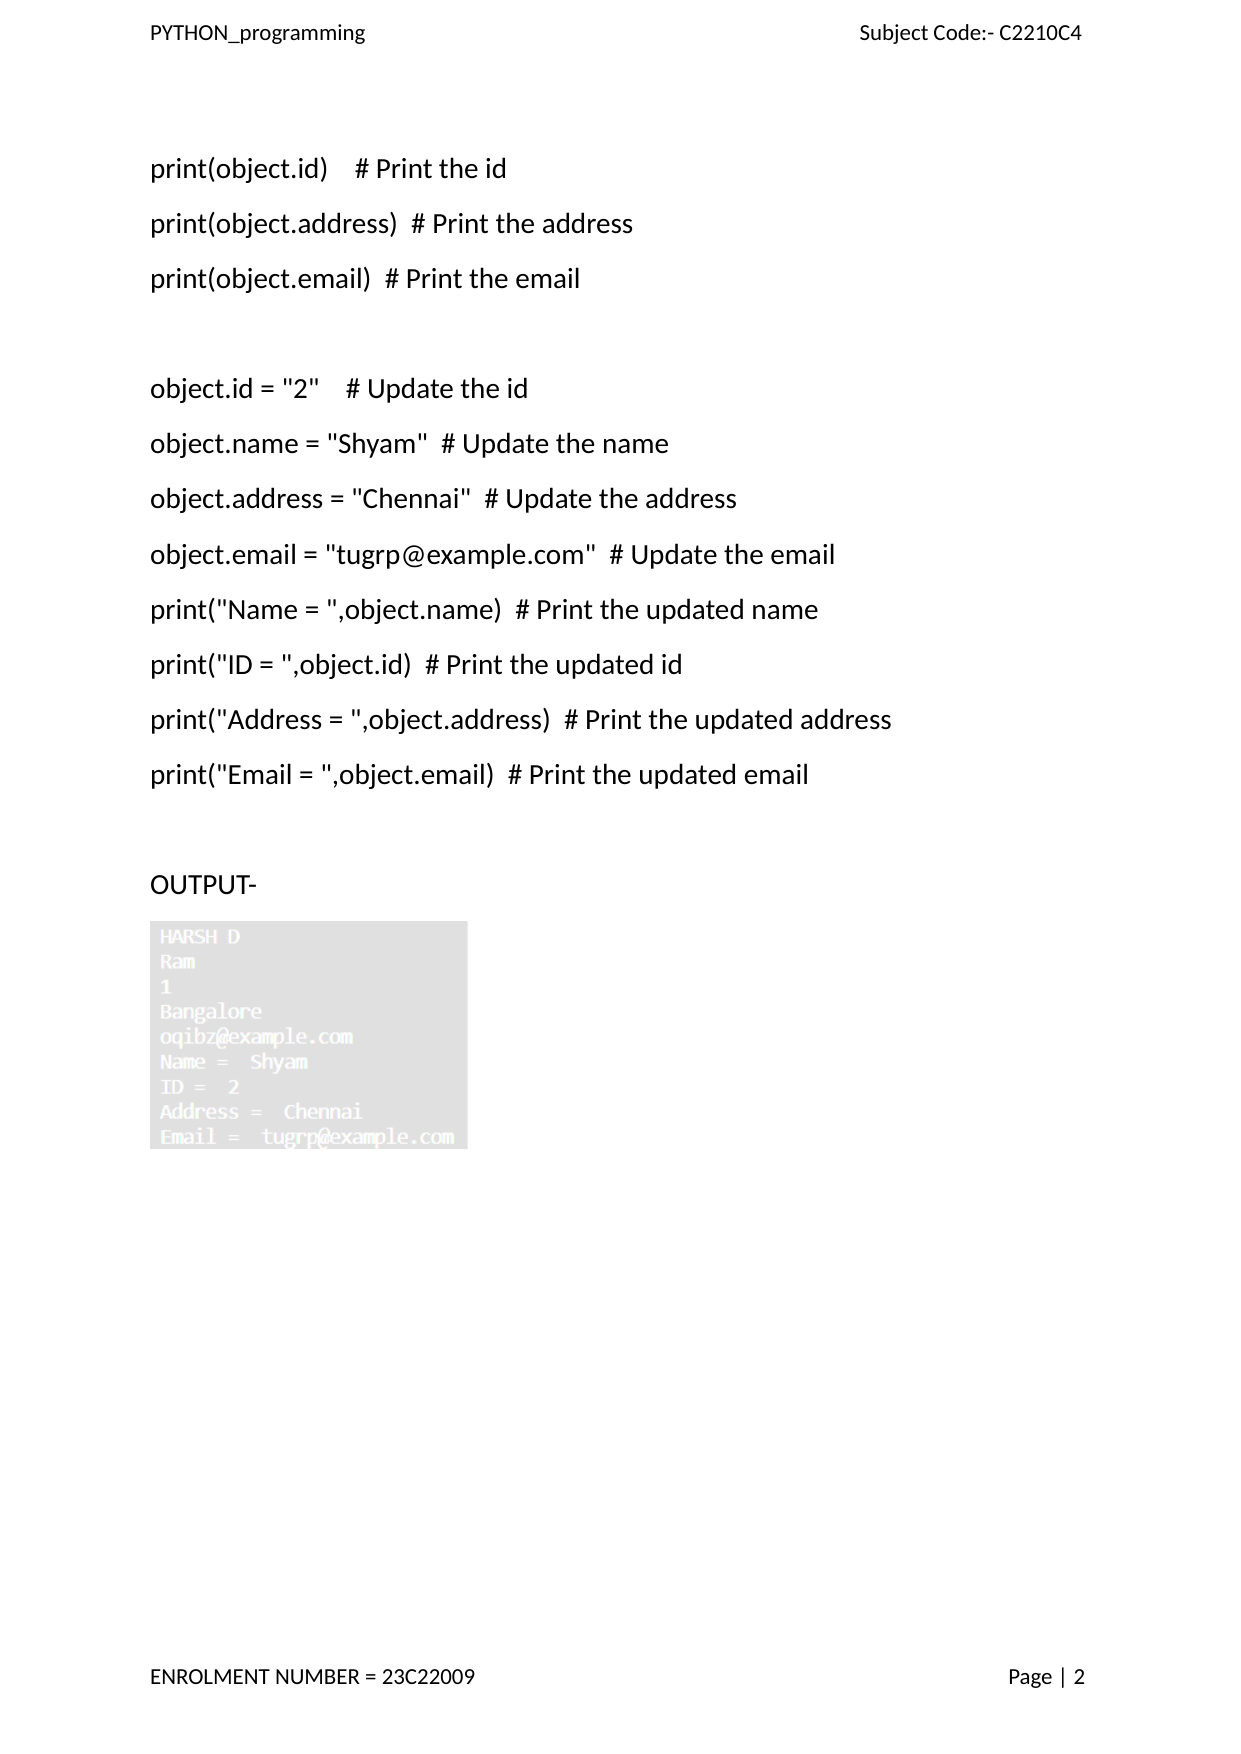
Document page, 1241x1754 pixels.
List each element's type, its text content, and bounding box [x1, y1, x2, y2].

text object.id = "2" # Update the id [150, 370, 1090, 406]
text OUTPUT- [150, 866, 1090, 902]
text print(object.address) # Print the address [150, 205, 1090, 241]
text print("Address = ",object.address) # Print the updated address [150, 701, 1090, 737]
text object.email = "tugrp@example.com" # Update the email [150, 536, 1090, 571]
text print(object.email) # Print the email [150, 260, 1090, 296]
text print("Email = ",object.email) # Print the updated email [150, 756, 1090, 792]
text print("ID = ",object.id) # Print the updated id [150, 646, 1090, 682]
text object.name = "Shyam" # Update the name [150, 426, 1090, 461]
text print(object.id) # Print the id [150, 150, 1090, 186]
text print("Name = ",object.name) # Print the updated name [150, 591, 1090, 626]
text object.address = "Chennai" # Update the address [150, 481, 1090, 516]
